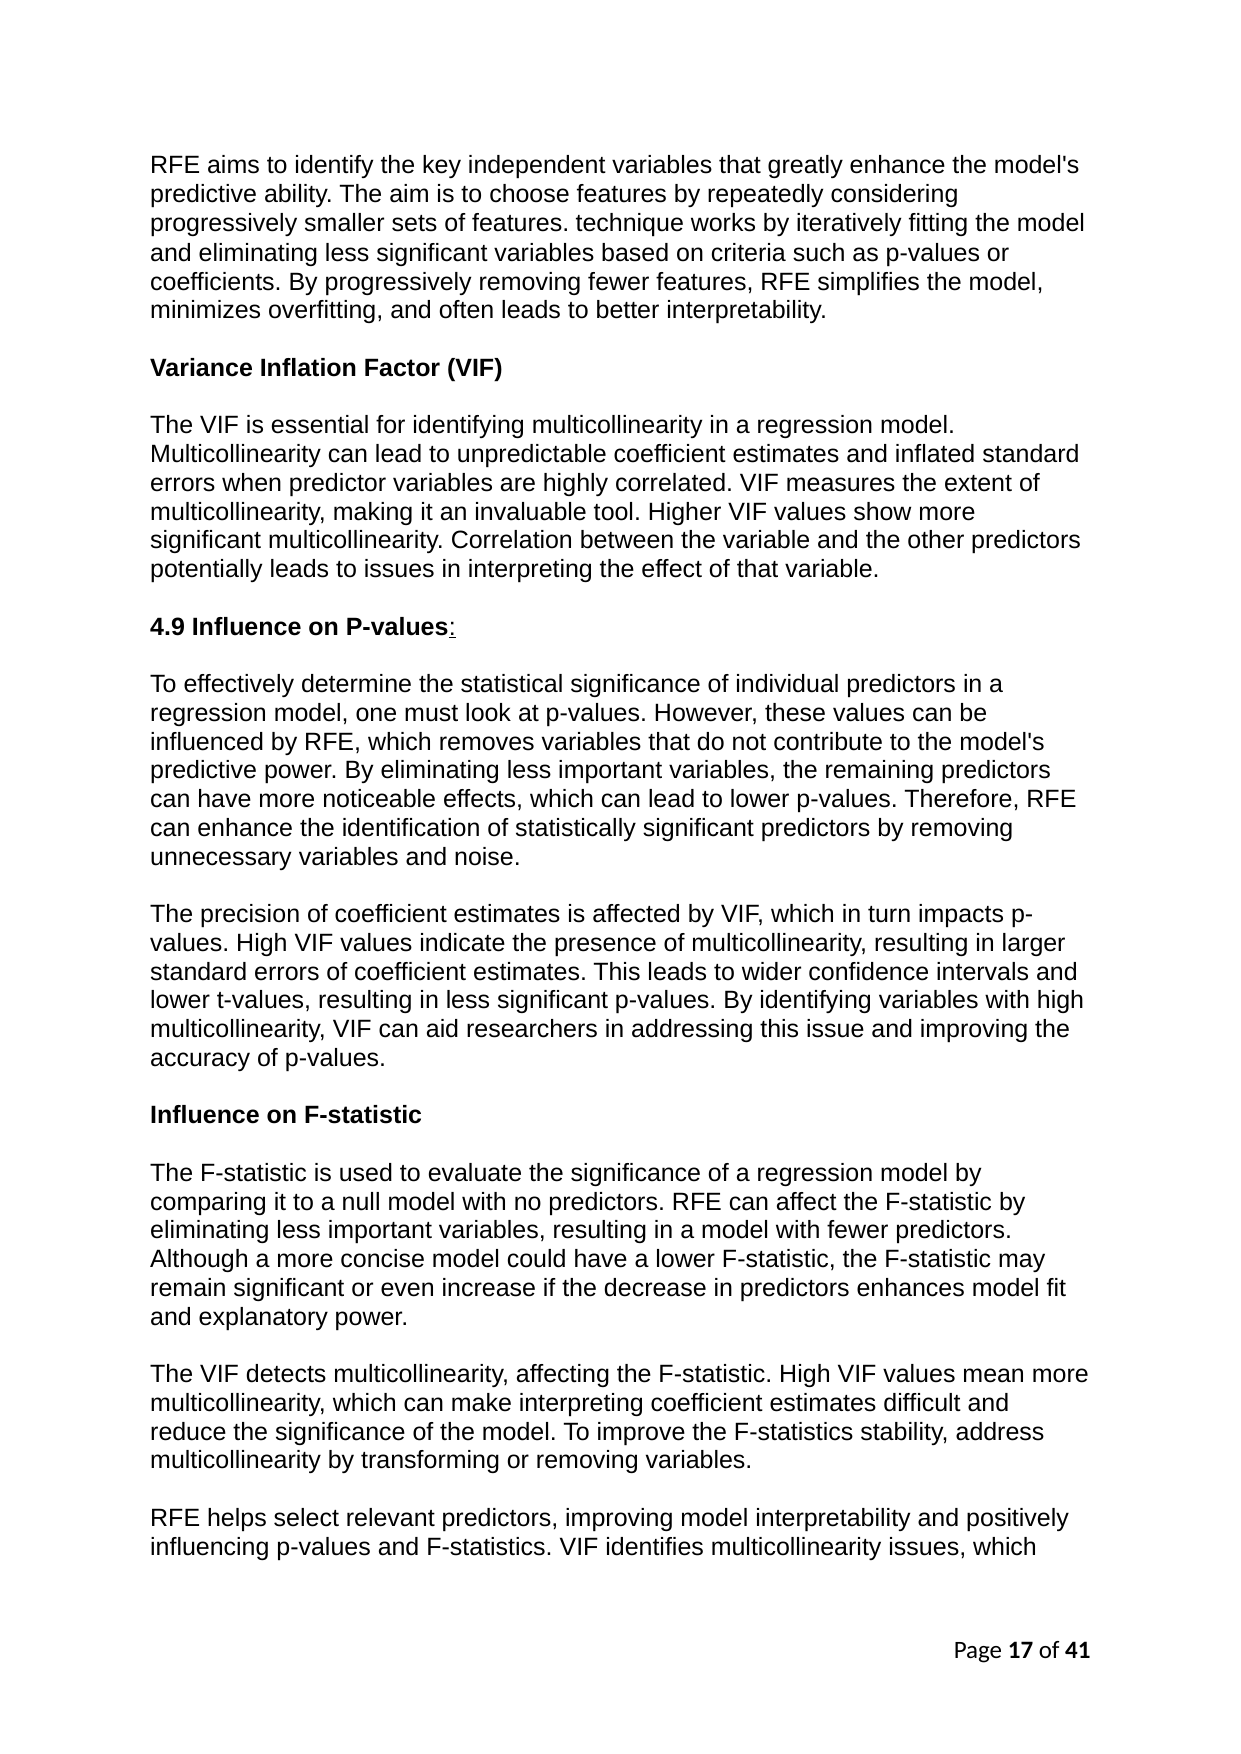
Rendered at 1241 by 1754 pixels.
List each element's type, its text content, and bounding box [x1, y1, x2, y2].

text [150, 1503, 1090, 1561]
text Variance Inflation Factor (VIF) [150, 353, 1090, 382]
text RFE aims to identify the key independent variables that greatly enhance the model's predictive ability. The aim is to choose features by repeatedly considering progressively smaller sets of features. technique works by iteratively fitting the model and eliminating less significant variables based on criteria such as p-values or coefficients. By progressively removing fewer features, RFE simplifies the model, minimizes overfitting, and often leads to better interpretability. [150, 150, 1090, 324]
text The precision of coefficient estimates is affected by VIF, which in turn impacts p-values. High VIF values indicate the presence of multicollinearity, resulting in larger standard errors of coefficient estimates. This leads to wider confidence intervals and lower t-values, resulting in less significant p-values. By identifying variables with high multicollinearity, VIF can aid researchers in addressing this issue and improving the accuracy of p-values. [150, 899, 1090, 1072]
text 4.9 Influence on P-values: [150, 612, 1090, 641]
text The VIF is essential for identifying multicollinearity in a regression model. Multicollinearity can lead to unpredictable coefficient estimates and inflated standard errors when predictor variables are highly correlated. VIF measures the extent of multicollinearity, making it an invaluable tool. Higher VIF values show more significant multicollinearity. Correlation between the variable and the other predictors potentially leads to issues in interpreting the effect of that variable. [150, 411, 1090, 583]
text The VIF detects multicollinearity, affecting the F-statistic. High VIF values mean more multicollinearity, which can make interpreting coefficient estimates difficult and reduce the significance of the model. To improve the F-statistics stability, address multicollinearity by transforming or removing variables. [150, 1359, 1090, 1474]
text Influence on F-statistic [150, 1101, 1090, 1129]
text To effectively determine the statistical significance of individual predictors in a regression model, one must look at p-values. However, these values can be influenced by RFE, which removes variables that do not contribute to the model's predictive power. By eliminating less important variables, the remaining predictors can have more noticeable effects, which can lead to lower p-values. Therefore, RFE can enhance the identification of statistically significant predictors by removing unnecessary variables and noise. [150, 669, 1090, 871]
text The F-statistic is used to evaluate the significance of a regression model by comparing it to a null model with no predictors. RFE can affect the F-statistic by eliminating less important variables, resulting in a model with fewer predictors. Although a more concise model could have a lower F-statistic, the F-statistic may remain significant or even increase if the decrease in predictors enhances model fit and explanatory power. [150, 1158, 1090, 1331]
